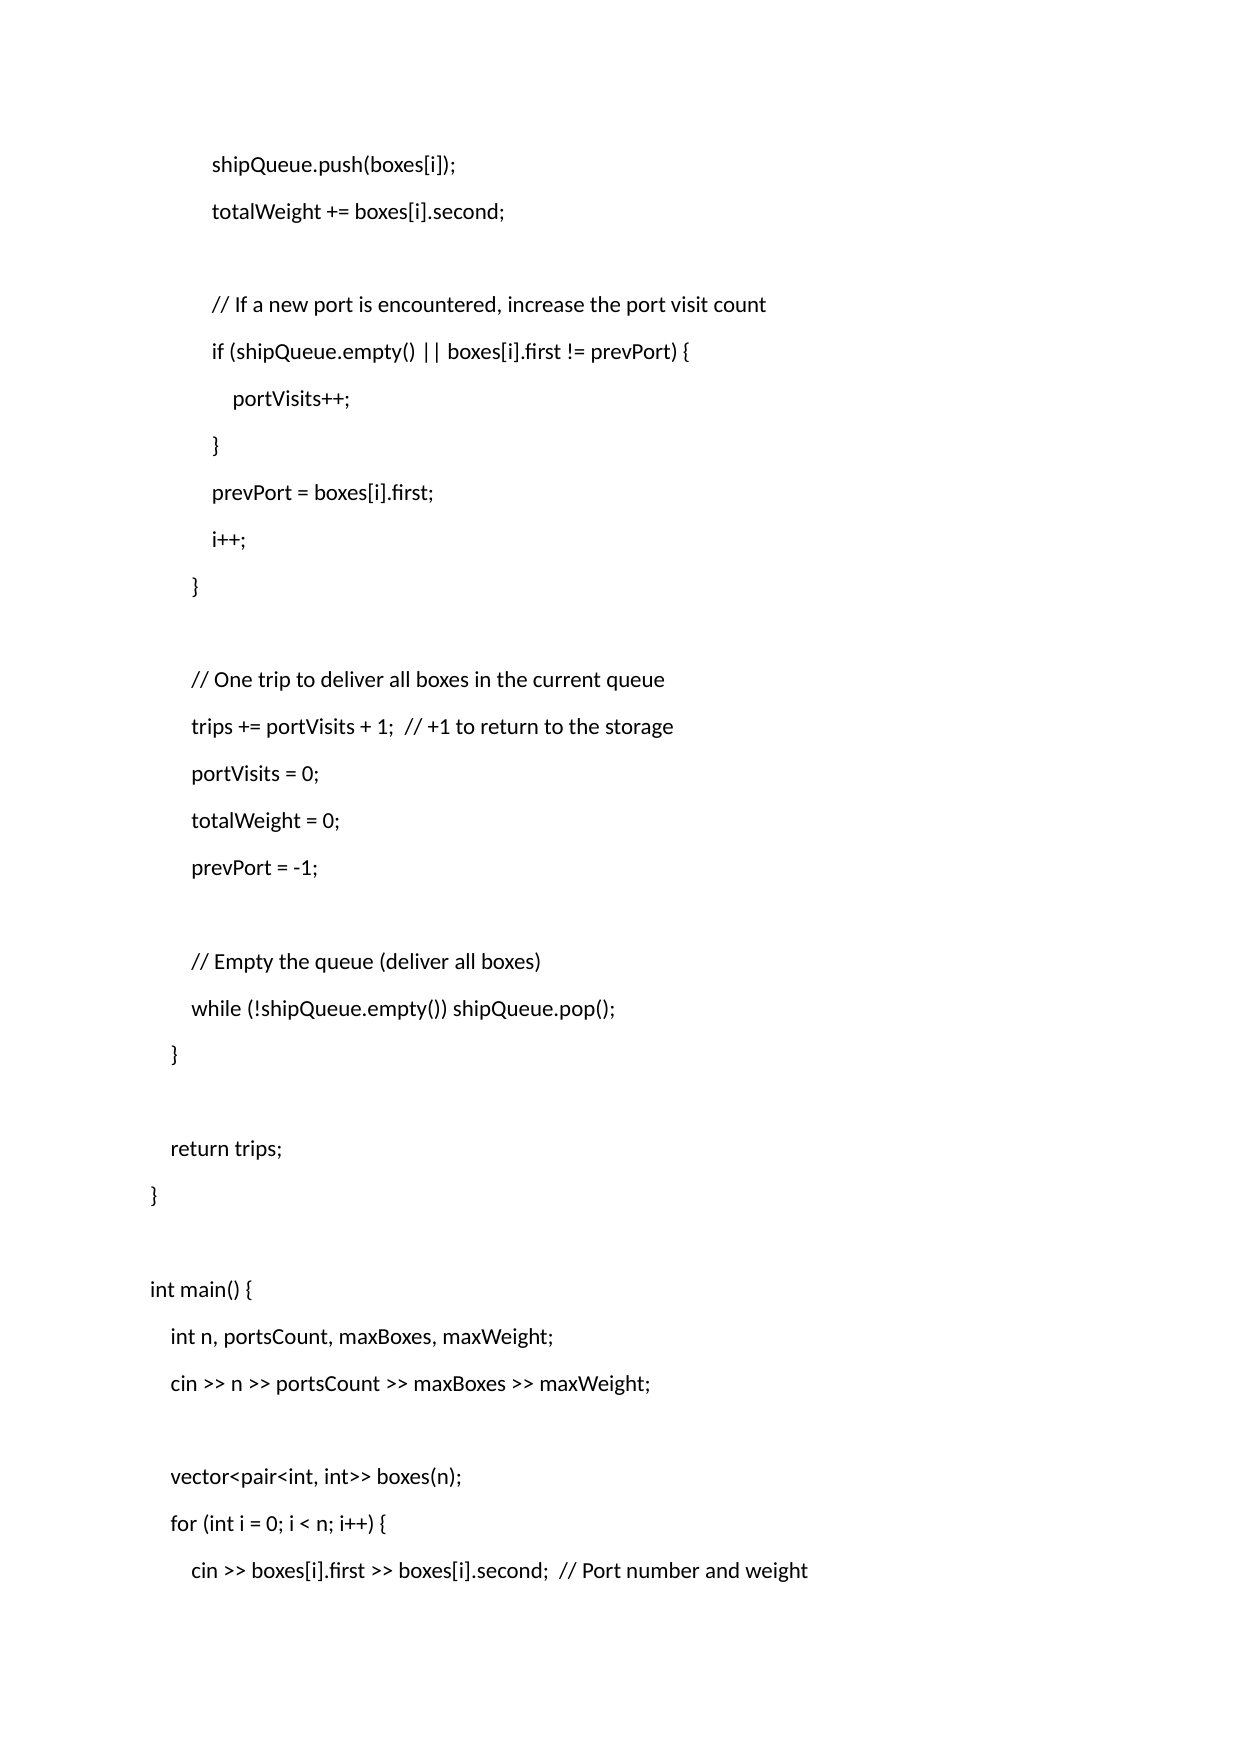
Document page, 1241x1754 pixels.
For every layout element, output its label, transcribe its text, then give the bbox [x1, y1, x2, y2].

text prevPort = boxes[i].first; [150, 478, 1090, 506]
text for (int i = 0; i < n; i++) { [150, 1509, 1090, 1537]
text portVisits++; [150, 384, 1090, 412]
text } [150, 431, 1090, 459]
text shipQueue.push(boxes[i]); [150, 150, 1090, 178]
text int n, portsCount, maxBoxes, maxWeight; [150, 1322, 1090, 1350]
text i++; [150, 525, 1090, 553]
text vector<pair<int, int>> boxes(n); [150, 1462, 1090, 1491]
text // If a new port is encountered, increase the port visit count [150, 291, 1090, 319]
text prevPort = -1; [150, 853, 1090, 881]
text cin >> n >> portsCount >> maxBoxes >> maxWeight; [150, 1369, 1090, 1397]
text cin >> boxes[i].first >> boxes[i].second; // Port number and weight [150, 1556, 1090, 1584]
text while (!shipQueue.empty()) shipQueue.pop(); [150, 994, 1090, 1022]
text return trips; [150, 1134, 1090, 1162]
text } [150, 1041, 1090, 1069]
text trips += portVisits + 1; // +1 to return to the storage [150, 712, 1090, 741]
text } [150, 1181, 1090, 1209]
text // One trip to deliver all boxes in the current queue [150, 666, 1090, 694]
text totalWeight += boxes[i].second; [150, 197, 1090, 225]
text totalWeight = 0; [150, 806, 1090, 834]
text // Empty the queue (deliver all boxes) [150, 947, 1090, 975]
text int main() { [150, 1275, 1090, 1303]
text if (shipQueue.empty() || boxes[i].first != prevPort) { [150, 337, 1090, 366]
text portVisits = 0; [150, 759, 1090, 787]
text } [150, 572, 1090, 600]
